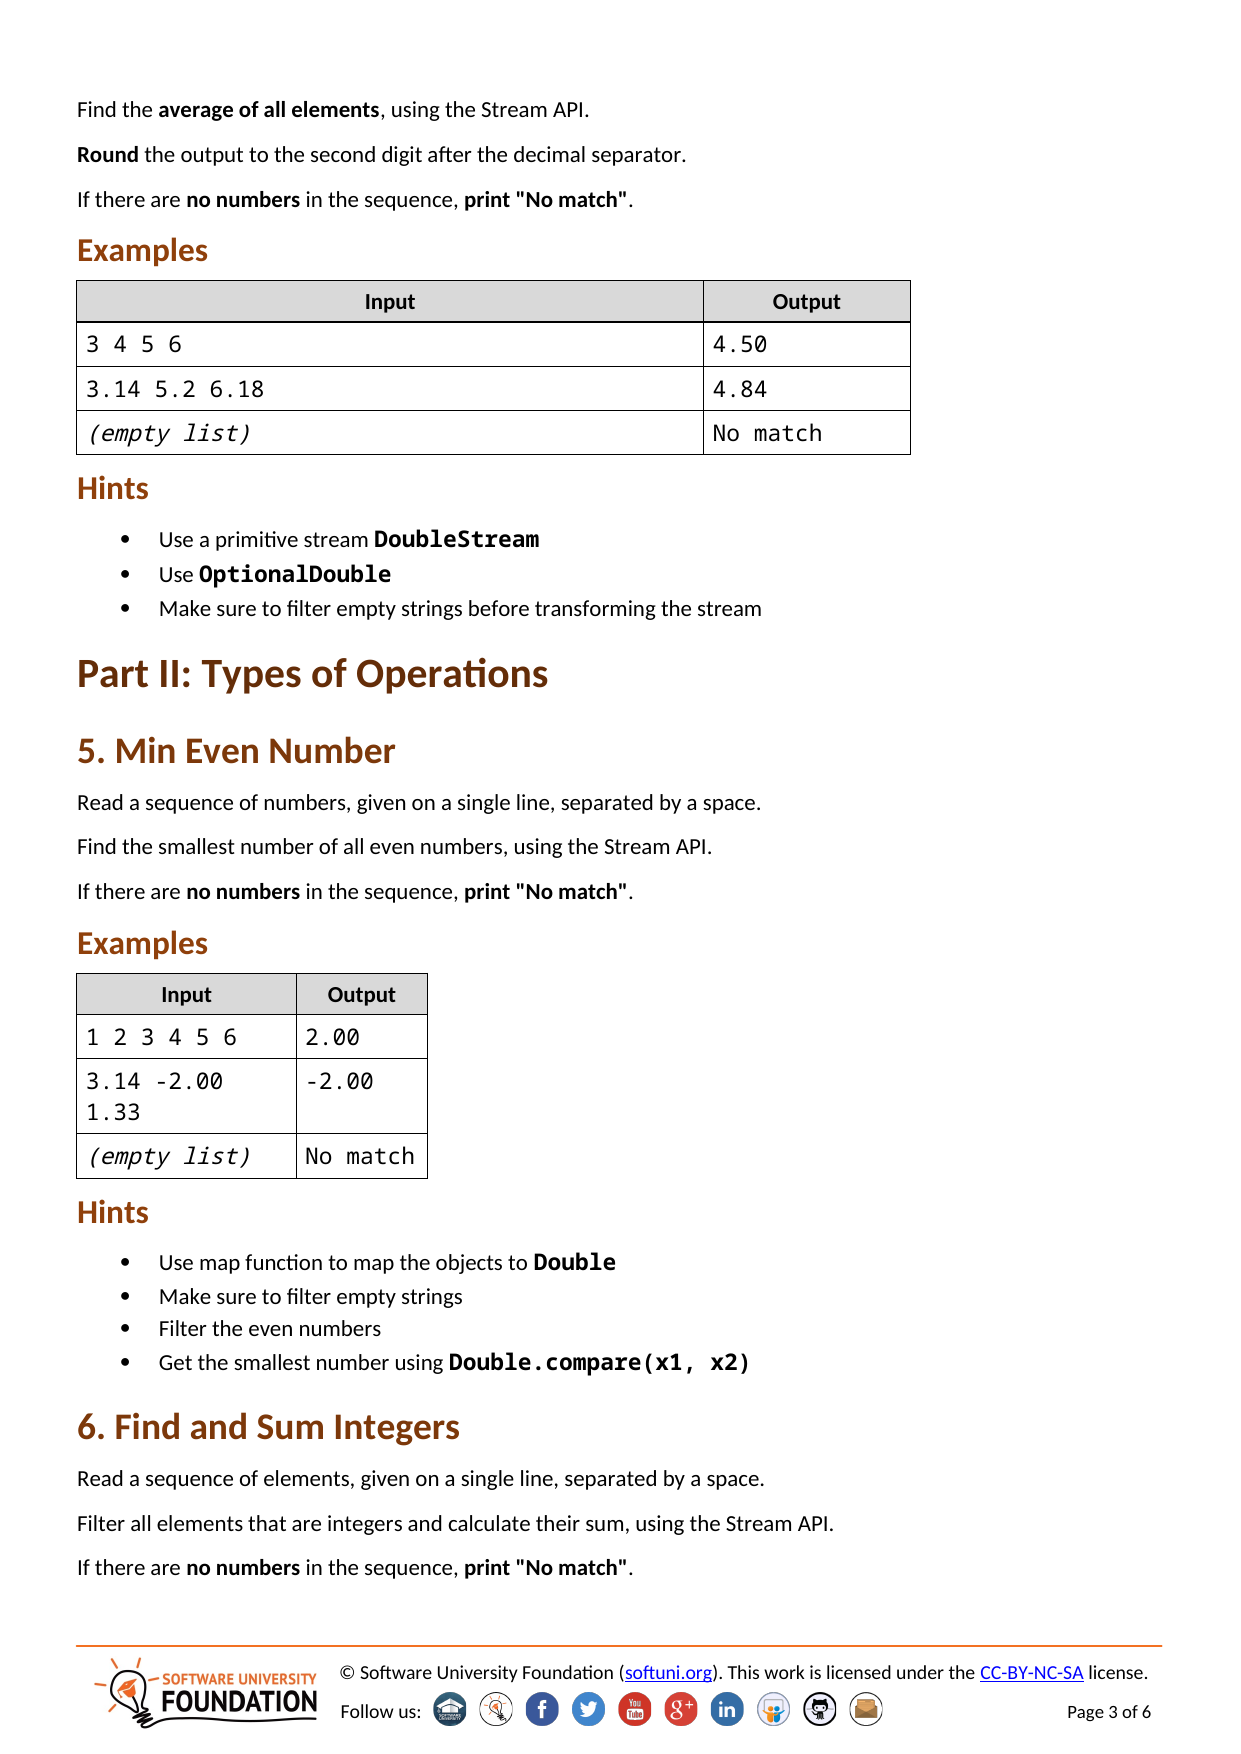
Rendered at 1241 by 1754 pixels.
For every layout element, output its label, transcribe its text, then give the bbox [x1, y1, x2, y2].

list Filter the even numbers [121, 1314, 1163, 1342]
picture [757, 1692, 790, 1726]
text Read a sequence of numbers, given on a single line, separated by a space. [77, 788, 1163, 816]
table_header Input [77, 974, 296, 1014]
table_cell (empty list) [77, 1134, 296, 1177]
text Find the smallest number of all even numbers, using the Stream API. [77, 832, 1163, 860]
table_cell No match [297, 1134, 427, 1177]
subtitle Min Even Number [77, 727, 1163, 772]
table_header Output [704, 281, 910, 321]
list Make sure to filter empty strings [121, 1282, 1163, 1310]
list Use map function to map the objects to Double [121, 1246, 1163, 1277]
table_cell 3 4 5 6 [77, 323, 703, 366]
table_cell 3.14 5.2 6.18 [77, 367, 703, 410]
picture [710, 1692, 744, 1726]
table_cell 2.00 [297, 1015, 427, 1058]
table_header Input [77, 281, 703, 321]
picture [849, 1692, 883, 1726]
text Find the average of all elements, using the Stream API. [77, 95, 1163, 123]
text If there are no numbers in the sequence, print "No match". [77, 185, 1163, 213]
table_cell -2.00 [297, 1059, 427, 1133]
list Get the smallest number using Double.compare(x1, x2) [121, 1346, 1163, 1378]
subtitle Find and Sum Integers [77, 1403, 1163, 1449]
table_cell (empty list) [77, 411, 703, 454]
picture [525, 1692, 559, 1726]
picture [618, 1692, 652, 1726]
picture [803, 1692, 837, 1726]
text Round the output to the second digit after the decimal separator. [77, 140, 1163, 168]
table_cell No match [704, 411, 910, 454]
text If there are no numbers in the sequence, print "No match". [77, 877, 1163, 905]
subtitle Hints [77, 467, 1163, 508]
subtitle Examples [77, 229, 1163, 270]
picture [479, 1692, 513, 1726]
table_header Output [297, 974, 427, 1014]
table_cell 3.14 -2.00 1.33 [77, 1059, 296, 1133]
subtitle Hints [77, 1191, 1163, 1232]
subtitle Part II: Types of Operations [77, 647, 1163, 698]
list Make sure to filter empty strings before transforming the stream [121, 594, 1163, 622]
text Filter all elements that are integers and calculate their sum, using the Stream API. [77, 1509, 1163, 1537]
list Use a primitive stream DoubleStream [121, 522, 1163, 554]
table_cell 4.50 [704, 323, 910, 366]
picture [93, 1656, 317, 1729]
picture [433, 1692, 467, 1726]
text Read a sequence of elements, given on a single line, separated by a space. [77, 1464, 1163, 1492]
picture [572, 1692, 605, 1726]
text If there are no numbers in the sequence, print "No match". [77, 1553, 1163, 1582]
list Use OptionalDouble [121, 558, 1163, 590]
table_cell 1 2 3 4 5 6 [77, 1015, 296, 1058]
subtitle Examples [77, 922, 1163, 962]
table_cell 4.84 [704, 367, 910, 410]
picture [664, 1692, 698, 1726]
